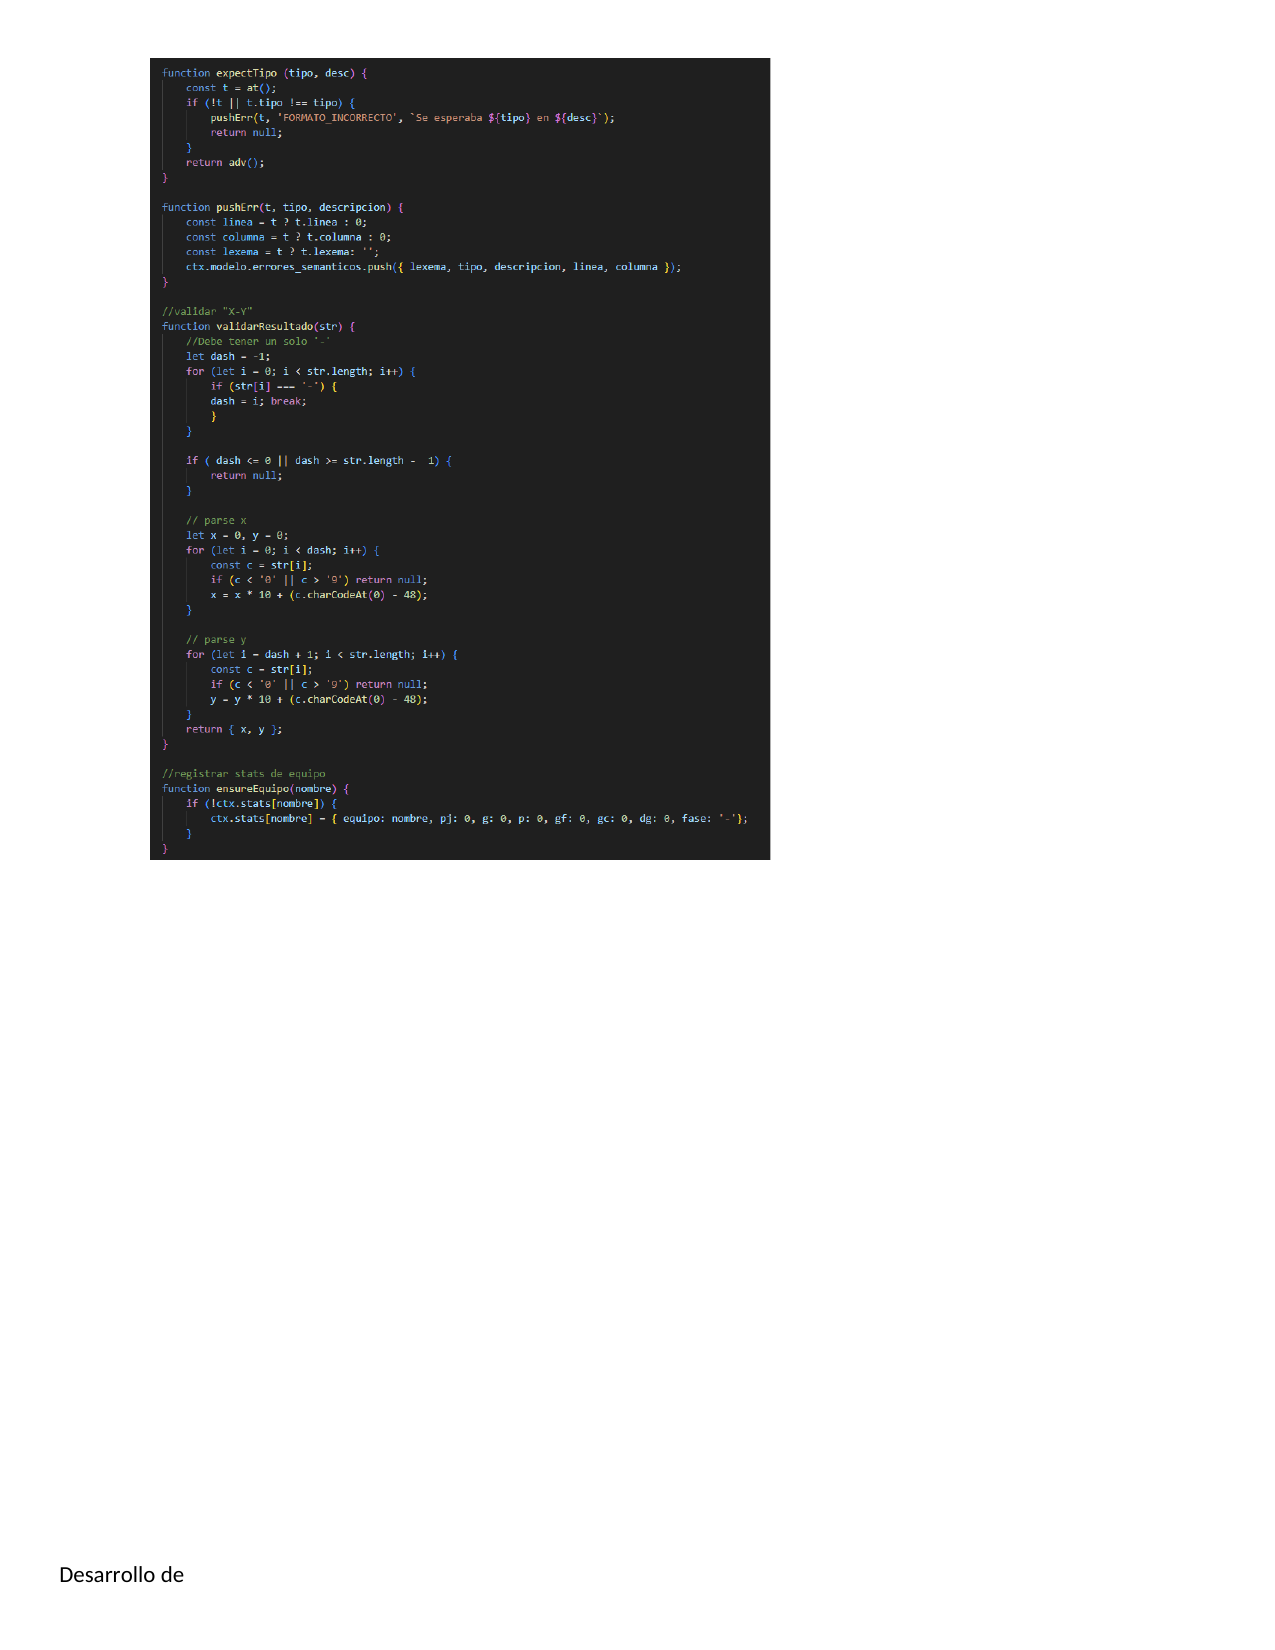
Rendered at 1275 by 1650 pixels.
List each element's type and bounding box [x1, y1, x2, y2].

picture [150, 58, 771, 860]
